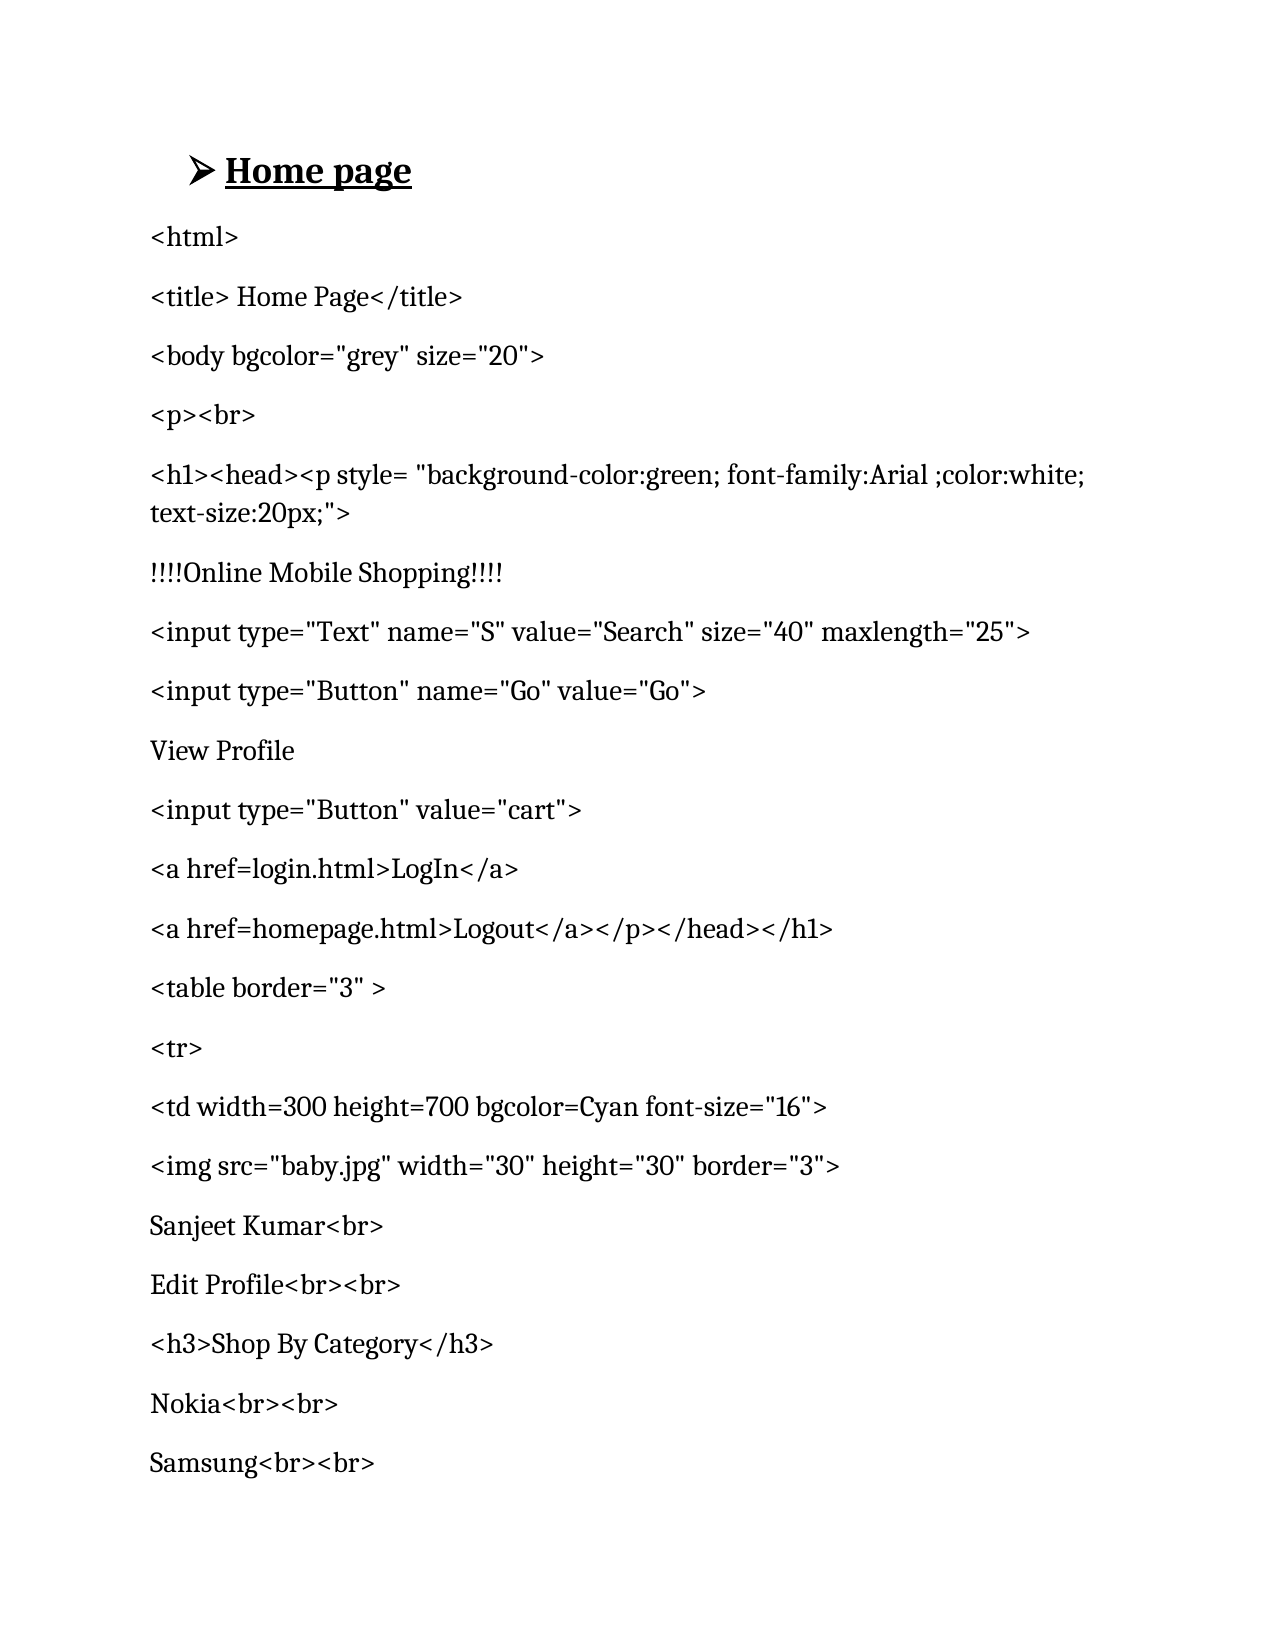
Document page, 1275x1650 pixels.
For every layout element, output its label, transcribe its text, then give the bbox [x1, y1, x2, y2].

text <img src="baby.jpg" width="30" height="30" border="3"> [150, 1149, 1125, 1183]
text <p><br> [150, 398, 1125, 432]
text View Profile [150, 734, 1125, 767]
text <title> Home Page</title> [150, 280, 1125, 313]
text <tr> [150, 1031, 1125, 1064]
text Edit Profile<br><br> [150, 1268, 1125, 1302]
text Nokia<br><br> [150, 1387, 1125, 1421]
text <html> [150, 220, 1125, 254]
text <body bgcolor="grey" size="20"> [150, 339, 1125, 373]
text <table border="3" > [150, 971, 1125, 1005]
text <a href=homepage.html>Logout</a></p></head></h1> [150, 912, 1125, 946]
text Sanjeet Kumar<br> [150, 1209, 1125, 1242]
text <td width=300 height=700 bgcolor=Cyan font-size="16"> [150, 1090, 1125, 1124]
text <h3>Shop By Category</h3> [150, 1328, 1125, 1361]
text <input type="Button" name="Go" value="Go"> [150, 674, 1125, 708]
text <a href=login.html>LogIn</a> [150, 853, 1125, 886]
text <input type="Text" name="S" value="Search" size="40" maxlength="25"> [150, 615, 1125, 649]
text !!!!Online Mobile Shopping!!!! [150, 556, 1125, 589]
text <h1><head><p style= "background-color:green; font-family:Arial ;color:white; text-size:20px;"> [150, 458, 1125, 530]
list Home page [187, 150, 1125, 193]
text Samsung<br><br> [150, 1446, 1125, 1480]
text <input type="Button" value="cart"> [150, 793, 1125, 827]
